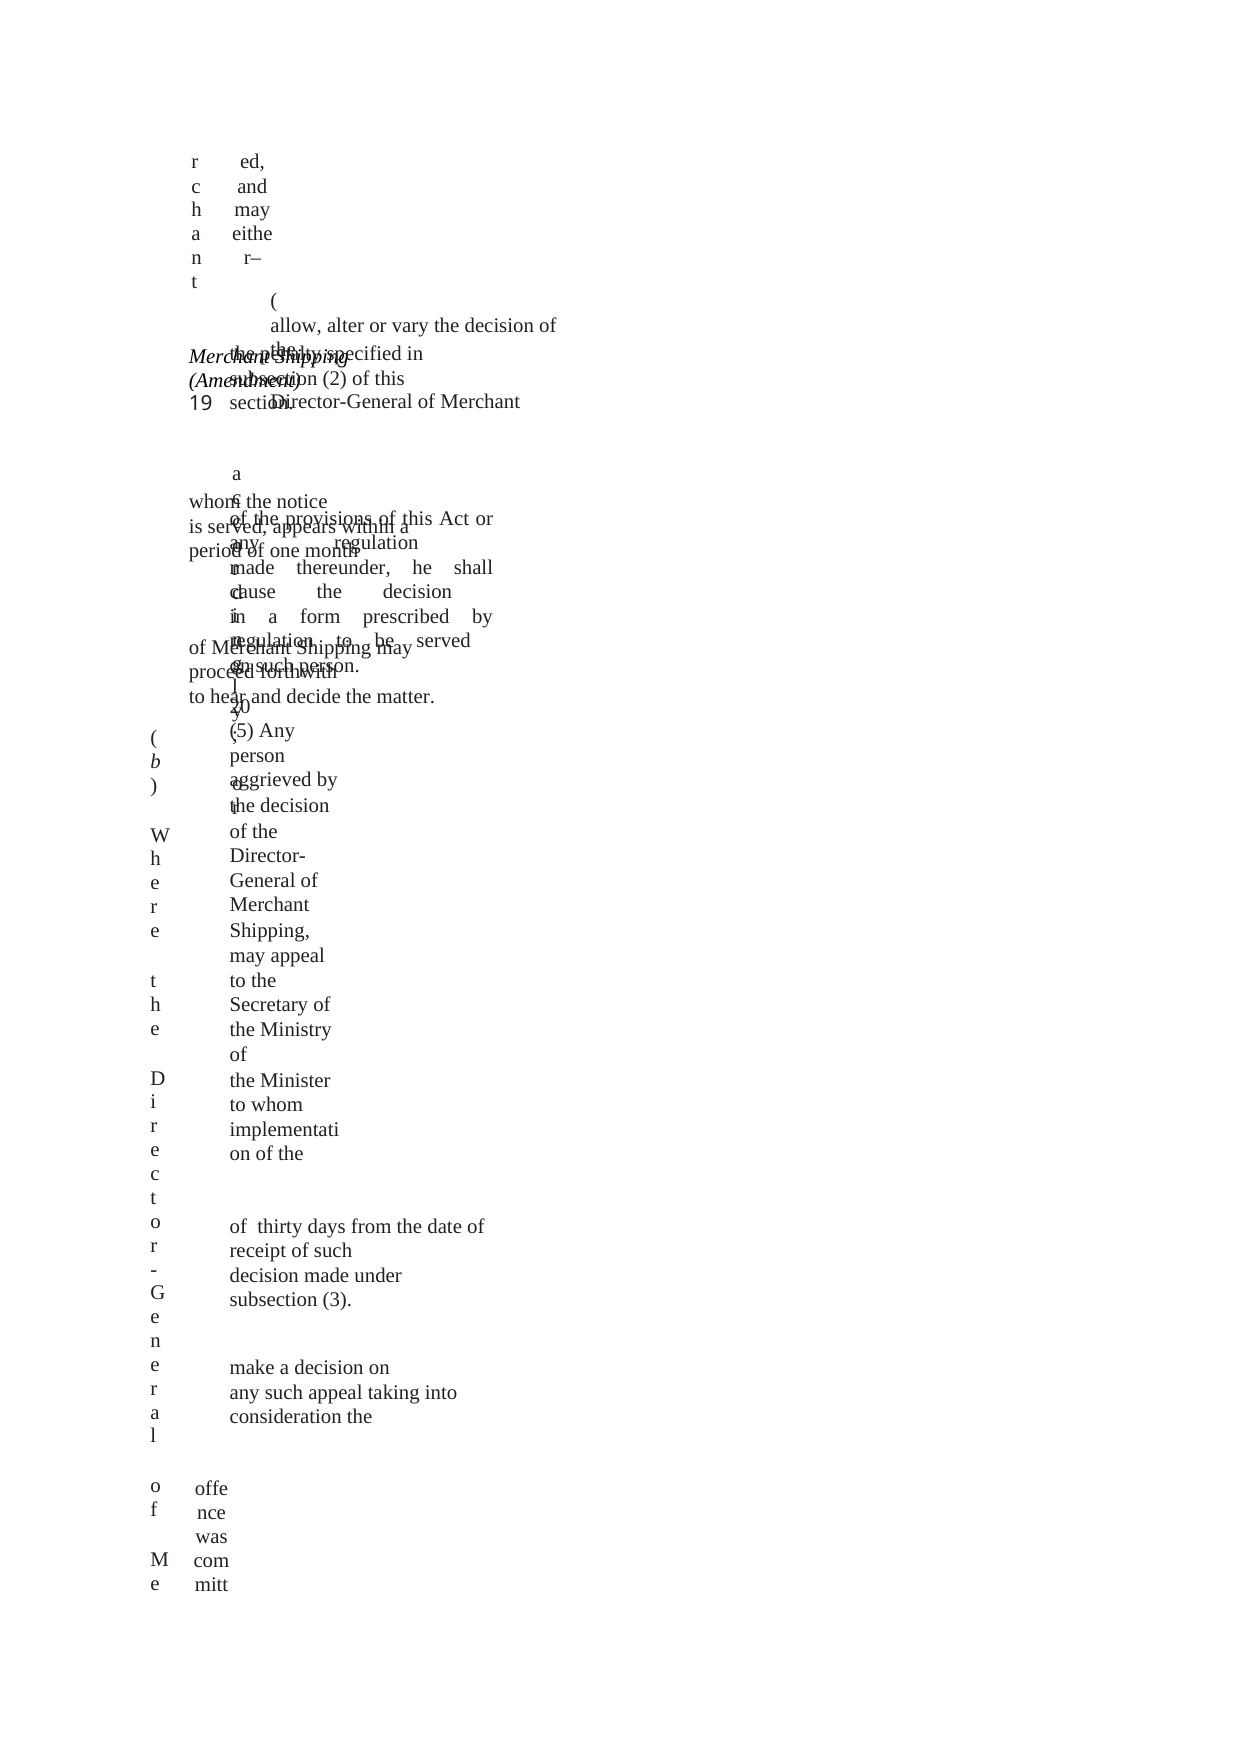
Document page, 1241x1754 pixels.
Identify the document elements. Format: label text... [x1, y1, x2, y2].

text offence was committed, and may either– [191, 1477, 232, 1596]
text offence was committed, and may either– [232, 150, 272, 269]
